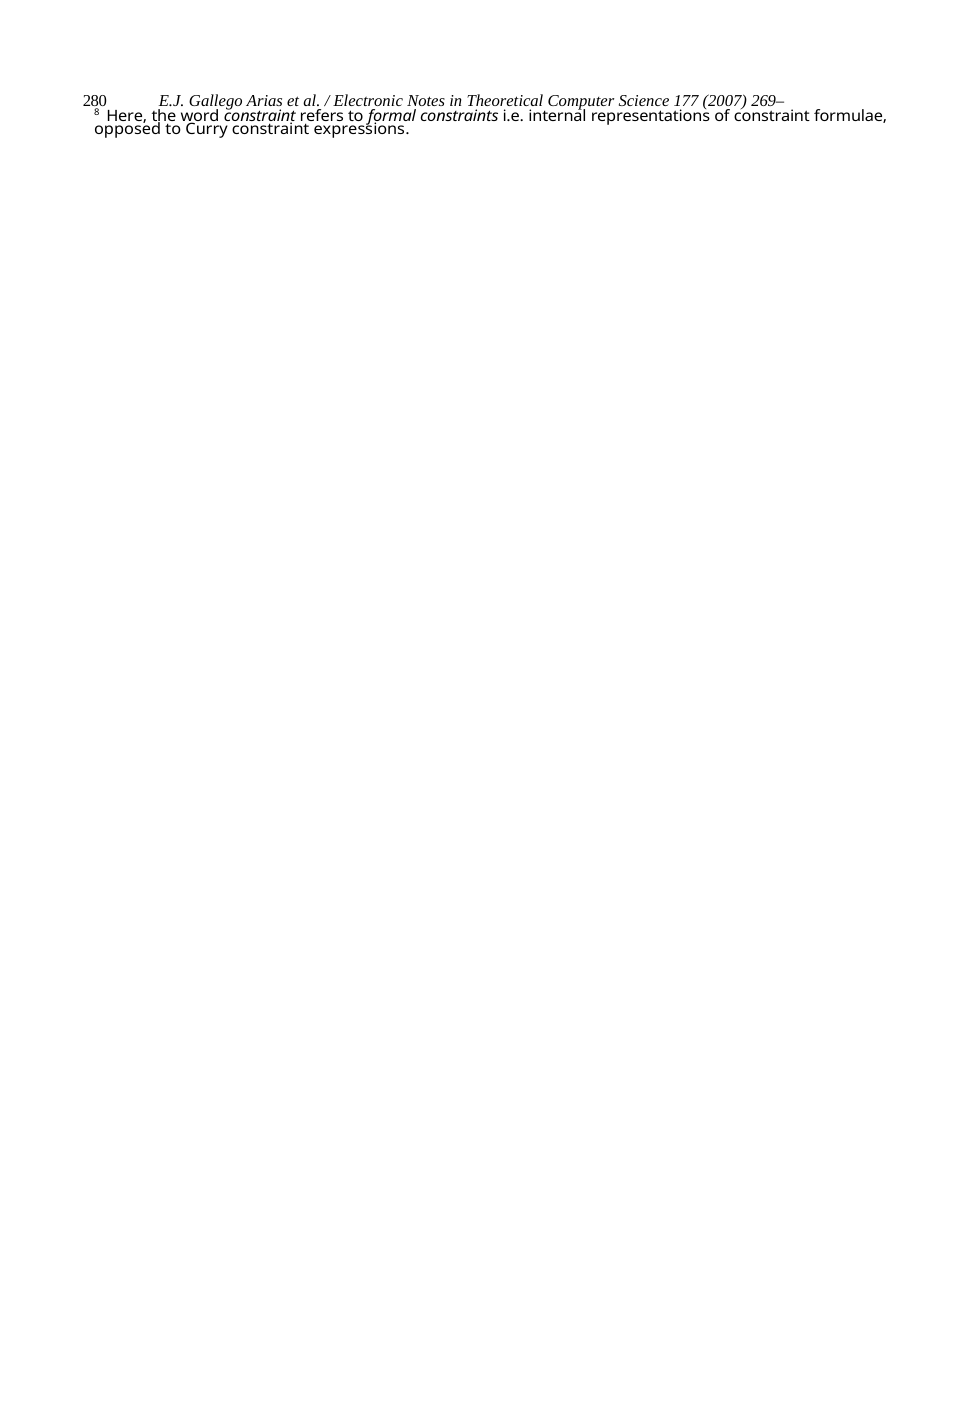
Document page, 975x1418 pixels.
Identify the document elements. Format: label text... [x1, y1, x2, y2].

text 8 Here, the word constraint refers to formal constraints i.e. internal representations of constraint formulae, opposed to Curry constraint expressions. [94, 110, 904, 139]
